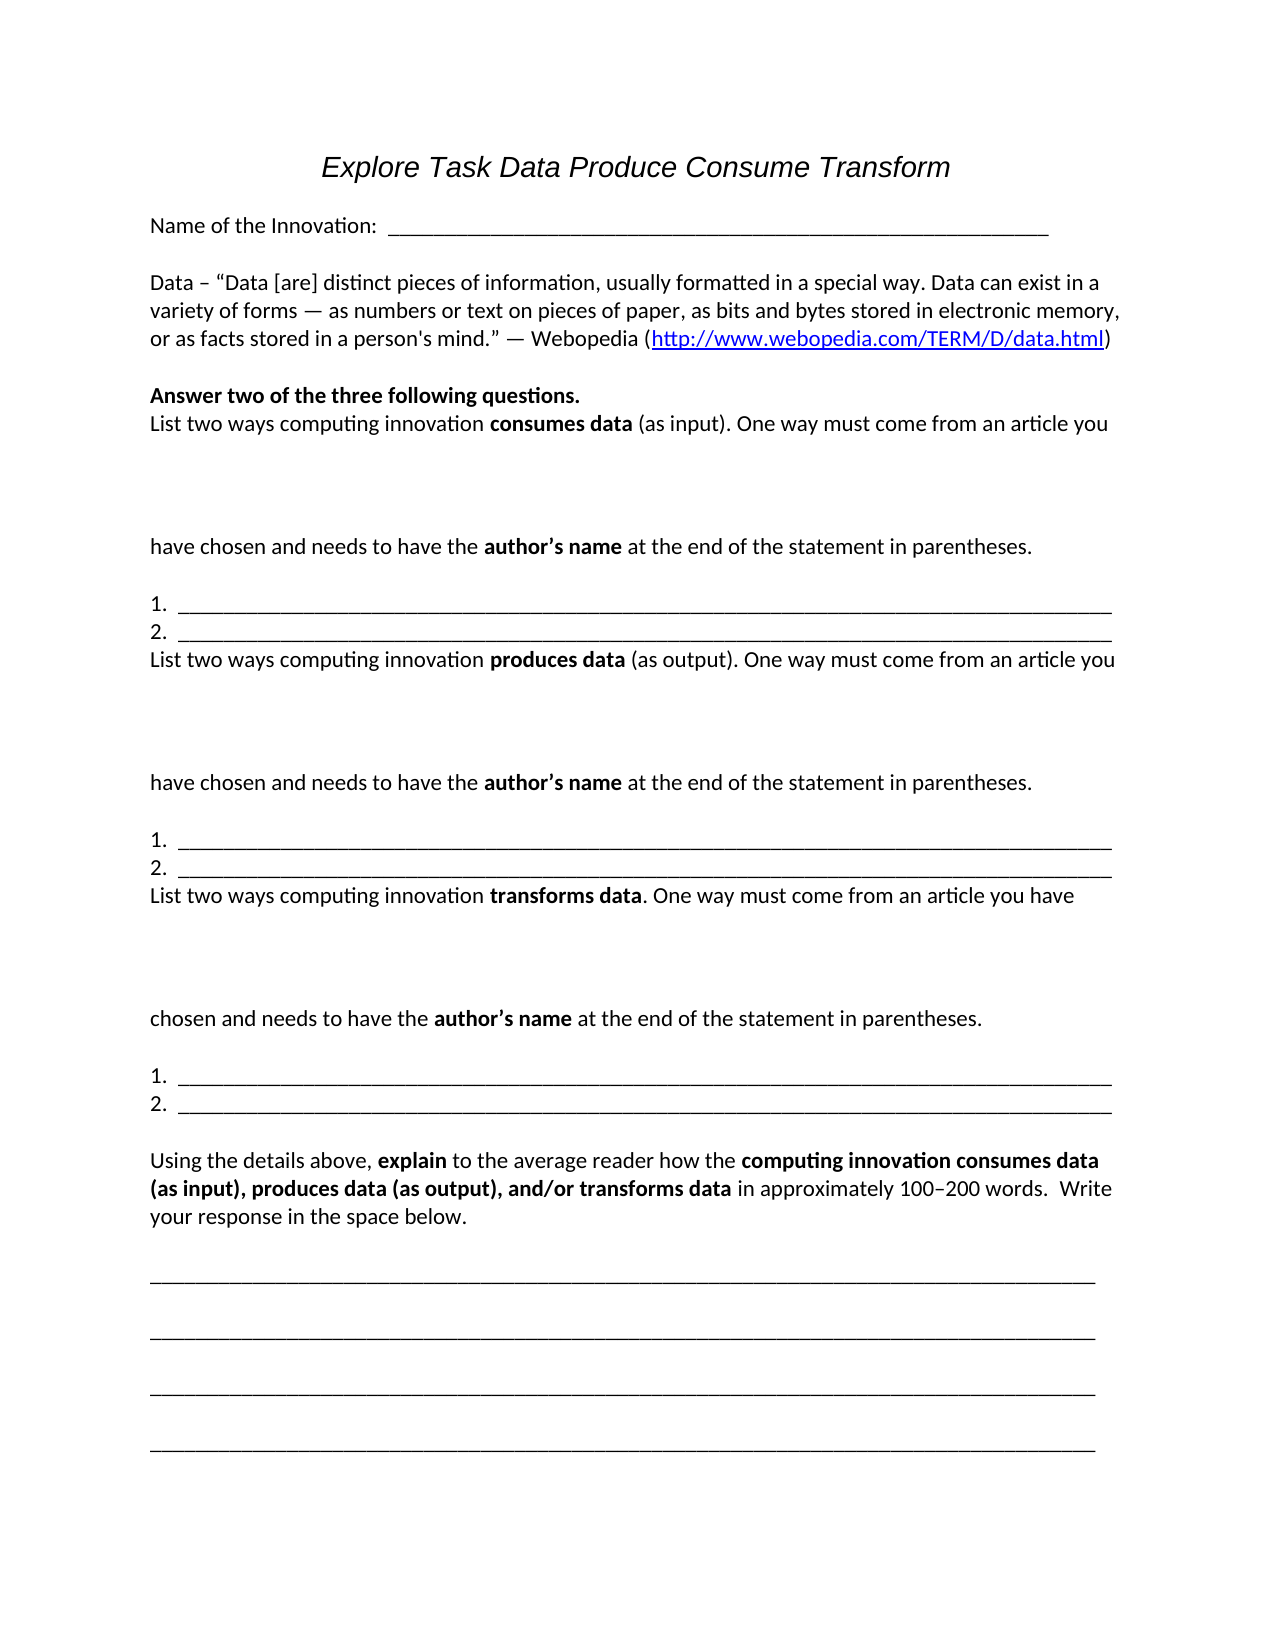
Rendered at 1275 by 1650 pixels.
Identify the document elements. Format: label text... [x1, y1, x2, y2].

text 1. __________________________________________________________________________________ [150, 1061, 1125, 1089]
text ___________________________________________________________________________________ [150, 1315, 1125, 1343]
text 2. __________________________________________________________________________________ [150, 853, 1125, 881]
text List two ways computing innovation consumes data (as input). One way must come from an article you have chosen and needs to have the author’s name at the end of the statement in parentheses. [150, 409, 1125, 560]
text Data – “Data [are] distinct pieces of information, usually formatted in a special way. Data can exist in a variety of forms — as numbers or text on pieces of paper, as bits and bytes stored in electronic memory, or as facts stored in a person's mind.” — Webopedia (http://www.webopedia.com/TERM/D/data.html) [150, 268, 1125, 352]
text List two ways computing innovation transforms data. One way must come from an article you have chosen and needs to have the author’s name at the end of the statement in parentheses. [150, 881, 1125, 1032]
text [150, 1371, 1125, 1399]
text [150, 1427, 1125, 1455]
text 1. __________________________________________________________________________________ [150, 589, 1125, 617]
text Name of the Innovation: __________________________________________________________ [150, 212, 1125, 239]
text Answer two of the three following questions. [150, 381, 1125, 409]
text 2. __________________________________________________________________________________ [150, 1089, 1125, 1117]
text ___________________________________________________________________________________ [150, 1259, 1125, 1287]
text Explore Task Data Produce Consume Transform [150, 150, 1125, 183]
text List two ways computing innovation produces data (as output). One way must come from an article you have chosen and needs to have the author’s name at the end of the statement in parentheses. [150, 645, 1125, 796]
text 1. __________________________________________________________________________________ [150, 825, 1125, 853]
text 2. __________________________________________________________________________________ [150, 617, 1125, 645]
text Using the details above, explain to the average reader how the computing innovation consumes data (as input), produces data (as output), and/or transforms data in approximately 100–200 words. Write your response in the space below. [150, 1146, 1125, 1230]
